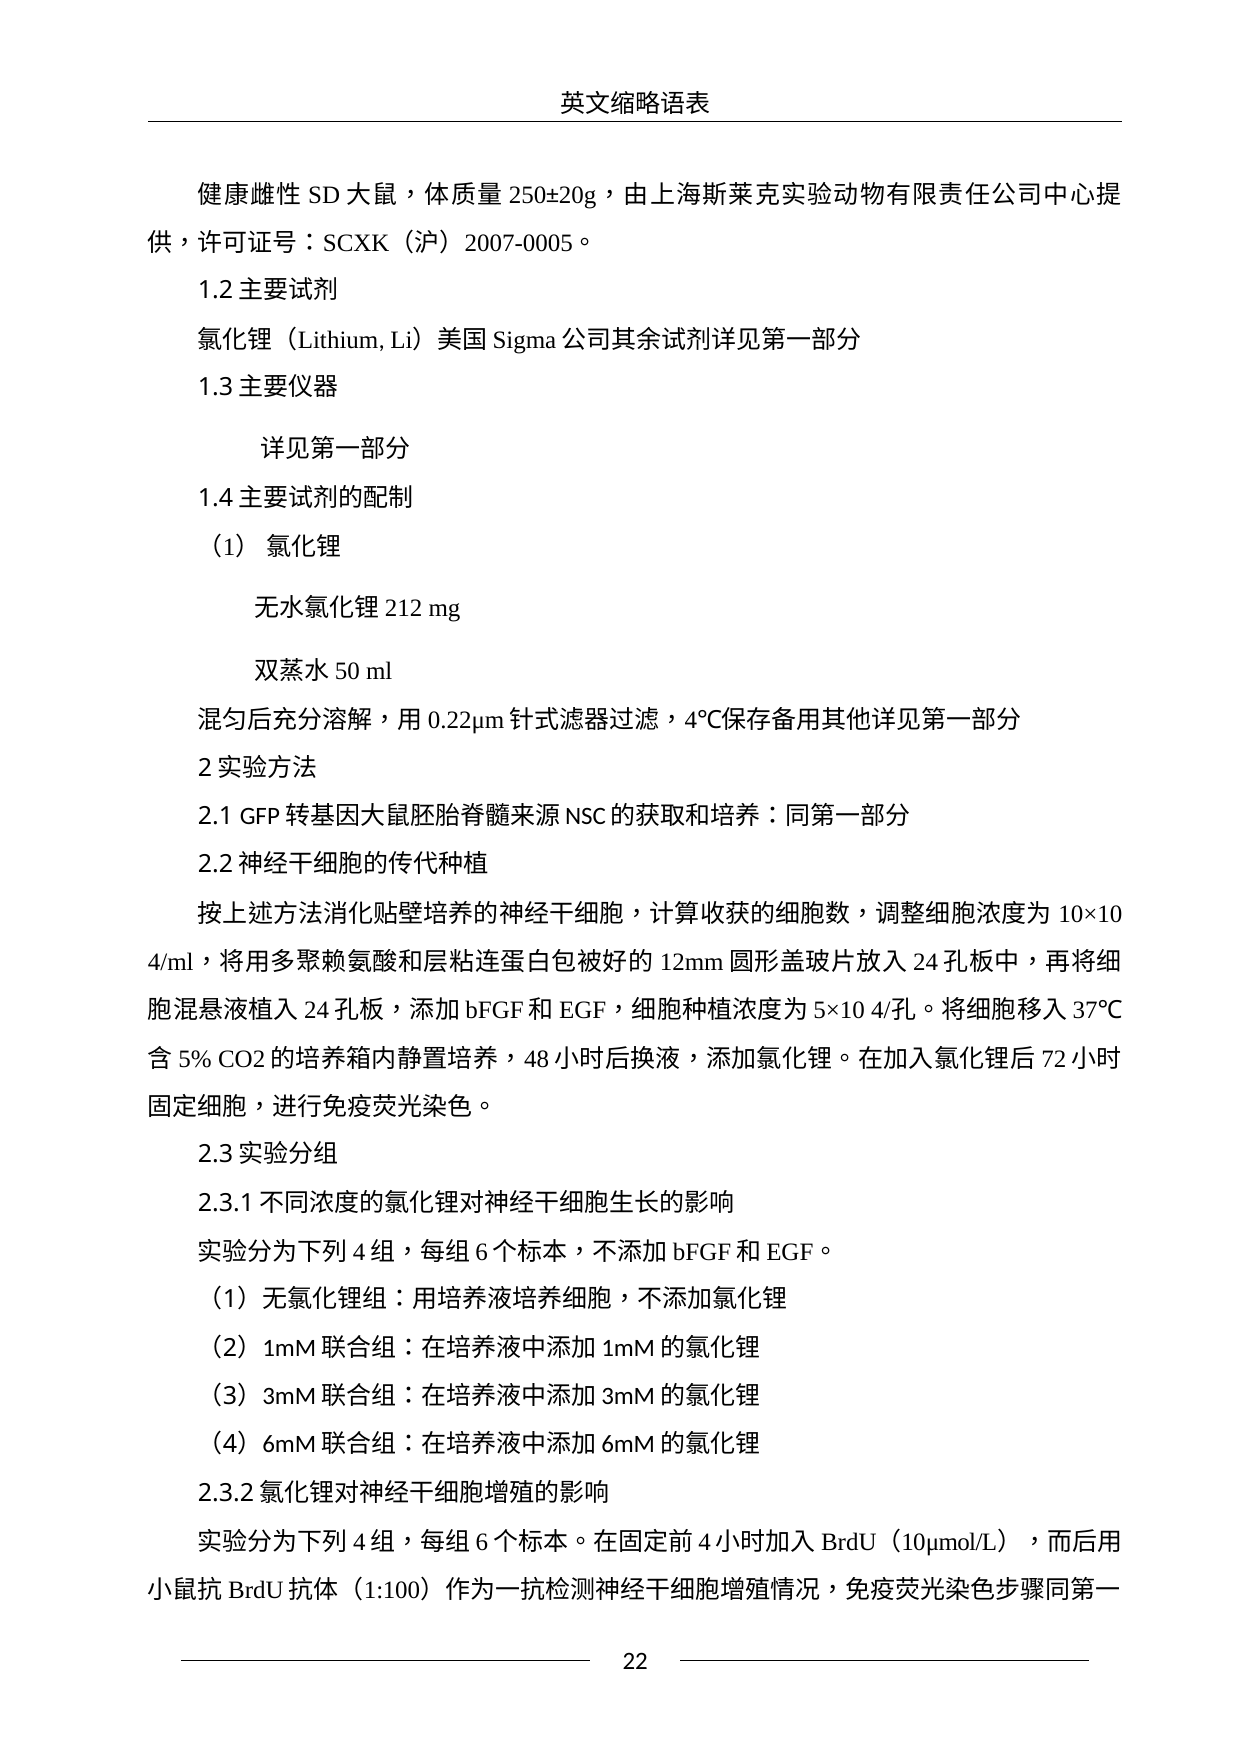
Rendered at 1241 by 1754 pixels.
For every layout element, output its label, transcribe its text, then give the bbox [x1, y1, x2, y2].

text 1.3主要仪器 [148, 354, 1122, 403]
text 2.3.1不同浓度的氯化锂对神经干细胞生长的影响 [148, 1170, 1122, 1218]
text 氯化锂（Lithium, Li）美国Sigma公司其余试剂详见第一部分 [148, 306, 1122, 354]
text 混匀后充分溶解，用0.22μm针式滤器过滤，4℃保存备用其他详见第一部分 [148, 687, 1122, 735]
text 2.3.2氯化锂对神经干细胞增殖的影响 [148, 1460, 1122, 1508]
text 按上述方法消化贴壁培养的神经干细胞，计算收获的细胞数，调整细胞浓度为10×10 4/ml，将用多聚赖氨酸和层粘连蛋白包被好的12mm圆形盖玻片放入24孔板中，再将细胞混悬液植入24孔板，添加bFGF和EGF，细胞种植浓度为5×10 4/孔。将细胞移入37℃含5% CO2的培养箱内静置培养，48小时后换液，添加氯化锂。在加入氯化锂后72小时固定细胞，进行免疫荧光染色。 [148, 880, 1122, 1122]
text 2.1 GFP转基因大鼠胚胎脊髓来源NSC的获取和培养：同第一部分 [148, 783, 1122, 832]
text （1）无氯化锂组：用培养液培养细胞，不添加氯化锂 [148, 1267, 1122, 1315]
text 健康雌性SD大鼠，体质量250±20g，由上海斯莱克实验动物有限责任公司中心提供，许可证号：SCXK（沪）2007-0005。 [148, 161, 1122, 258]
text 1.2主要试剂 [148, 258, 1122, 306]
text 双蒸水50 ml [204, 638, 1122, 687]
text （1） 氯化锂 [148, 513, 1122, 562]
text 2.2神经干细胞的传代种植 [148, 832, 1122, 880]
text 2实验方法 [148, 735, 1122, 783]
text 详见第一部分 [210, 417, 1122, 465]
text （4）6mM联合组：在培养液中添加6mM的氯化锂 [148, 1412, 1122, 1460]
text （2）1mM联合组：在培养液中添加1mM的氯化锂 [148, 1315, 1122, 1363]
text （3）3mM联合组：在培养液中添加3mM的氯化锂 [148, 1363, 1122, 1412]
text 无水氯化锂212 mg [204, 576, 1122, 624]
text 2.3实验分组 [148, 1122, 1122, 1170]
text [148, 1508, 1122, 1605]
text 1.4主要试剂的配制 [148, 465, 1122, 513]
text 实验分为下列4组，每组6个标本，不添加bFGF和EGF。 [148, 1218, 1122, 1267]
